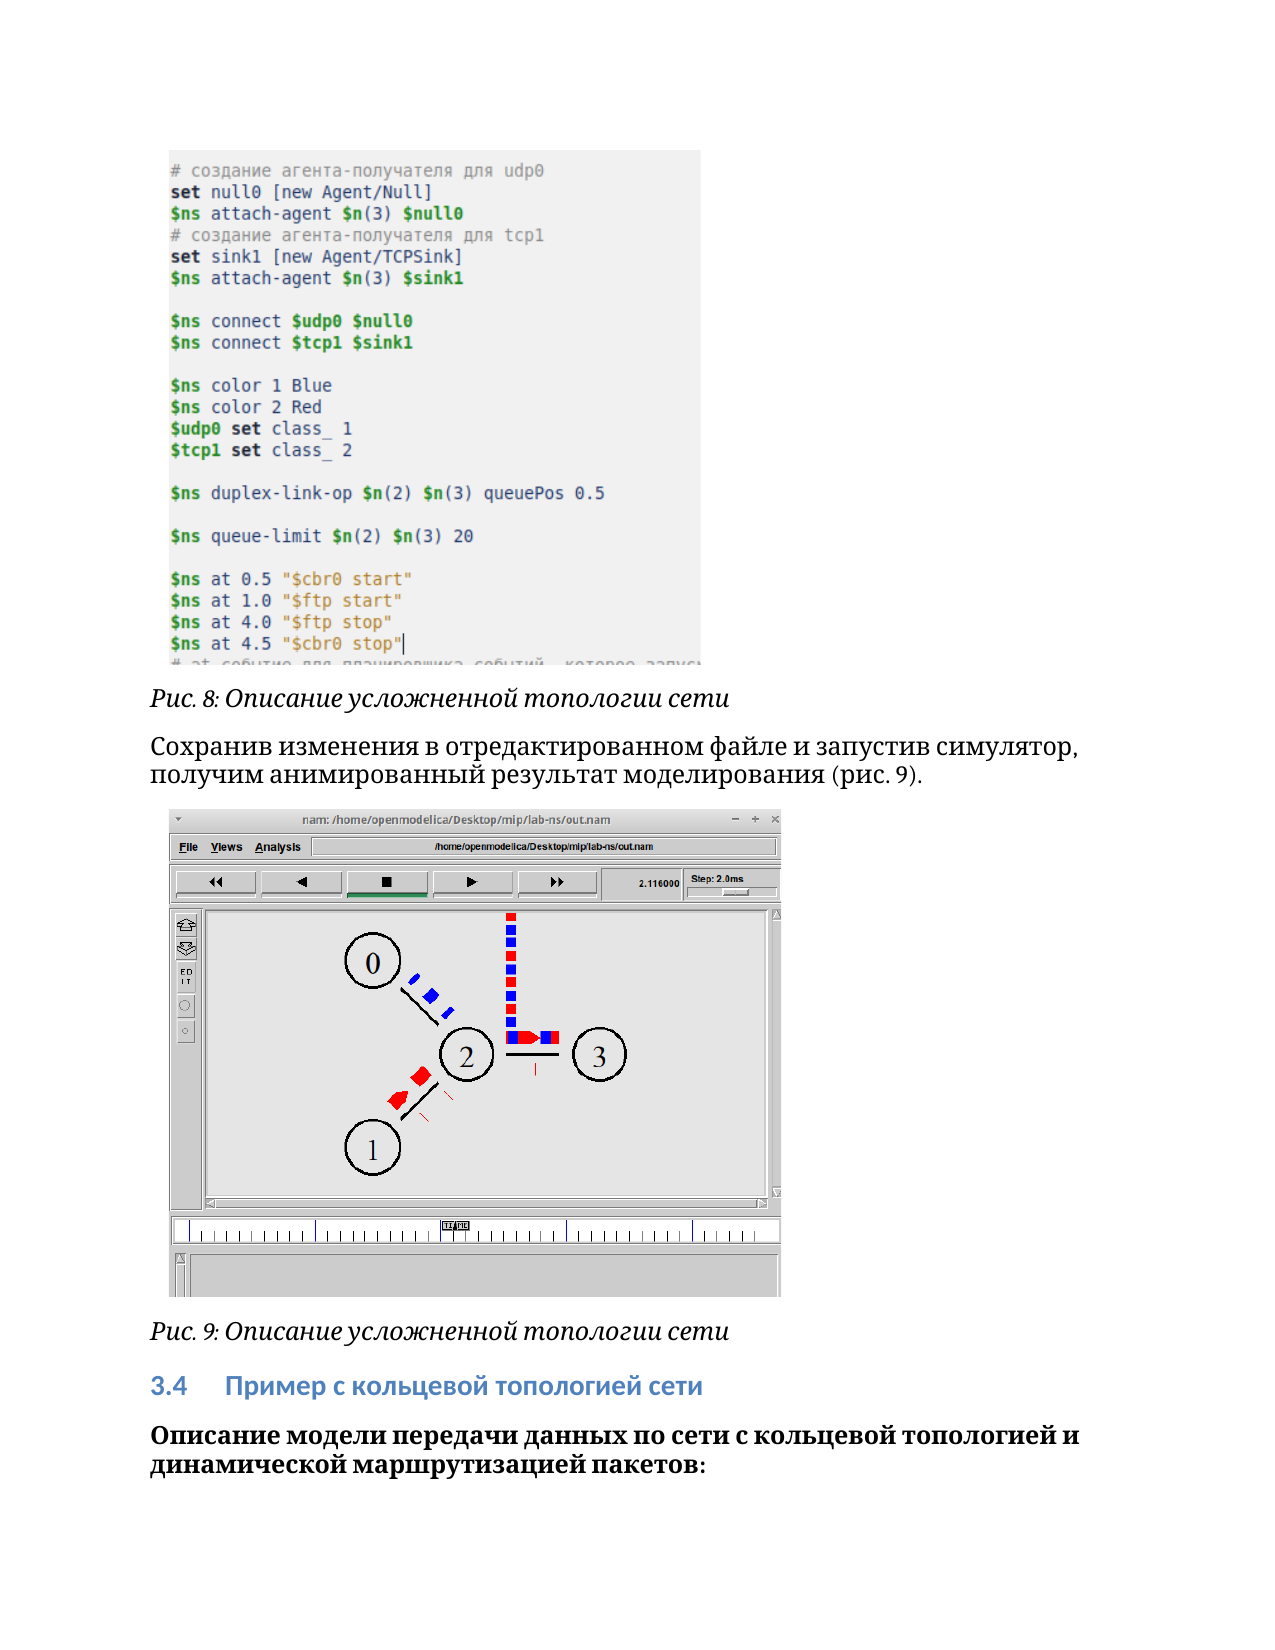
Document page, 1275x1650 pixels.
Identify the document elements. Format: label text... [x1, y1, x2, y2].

picture [168, 808, 782, 1297]
subtitle 3.4 Пример с кольцевой топологией сети [150, 1367, 1125, 1403]
picture [168, 150, 701, 665]
text Описание модели передачи данных по сети с кольцевой топологией и динамической маршрутизацией пакетов: [150, 1422, 1125, 1479]
text Рис. 9: Описание усложненной топологии сети [150, 1318, 1125, 1347]
text Сохранив изменения в отредактированном файле и запустив симулятор, получим анимированный результат моделирования (рис. 9). [150, 733, 1125, 790]
text Рис. 8: Описание усложненной топологии сети [150, 685, 1125, 714]
